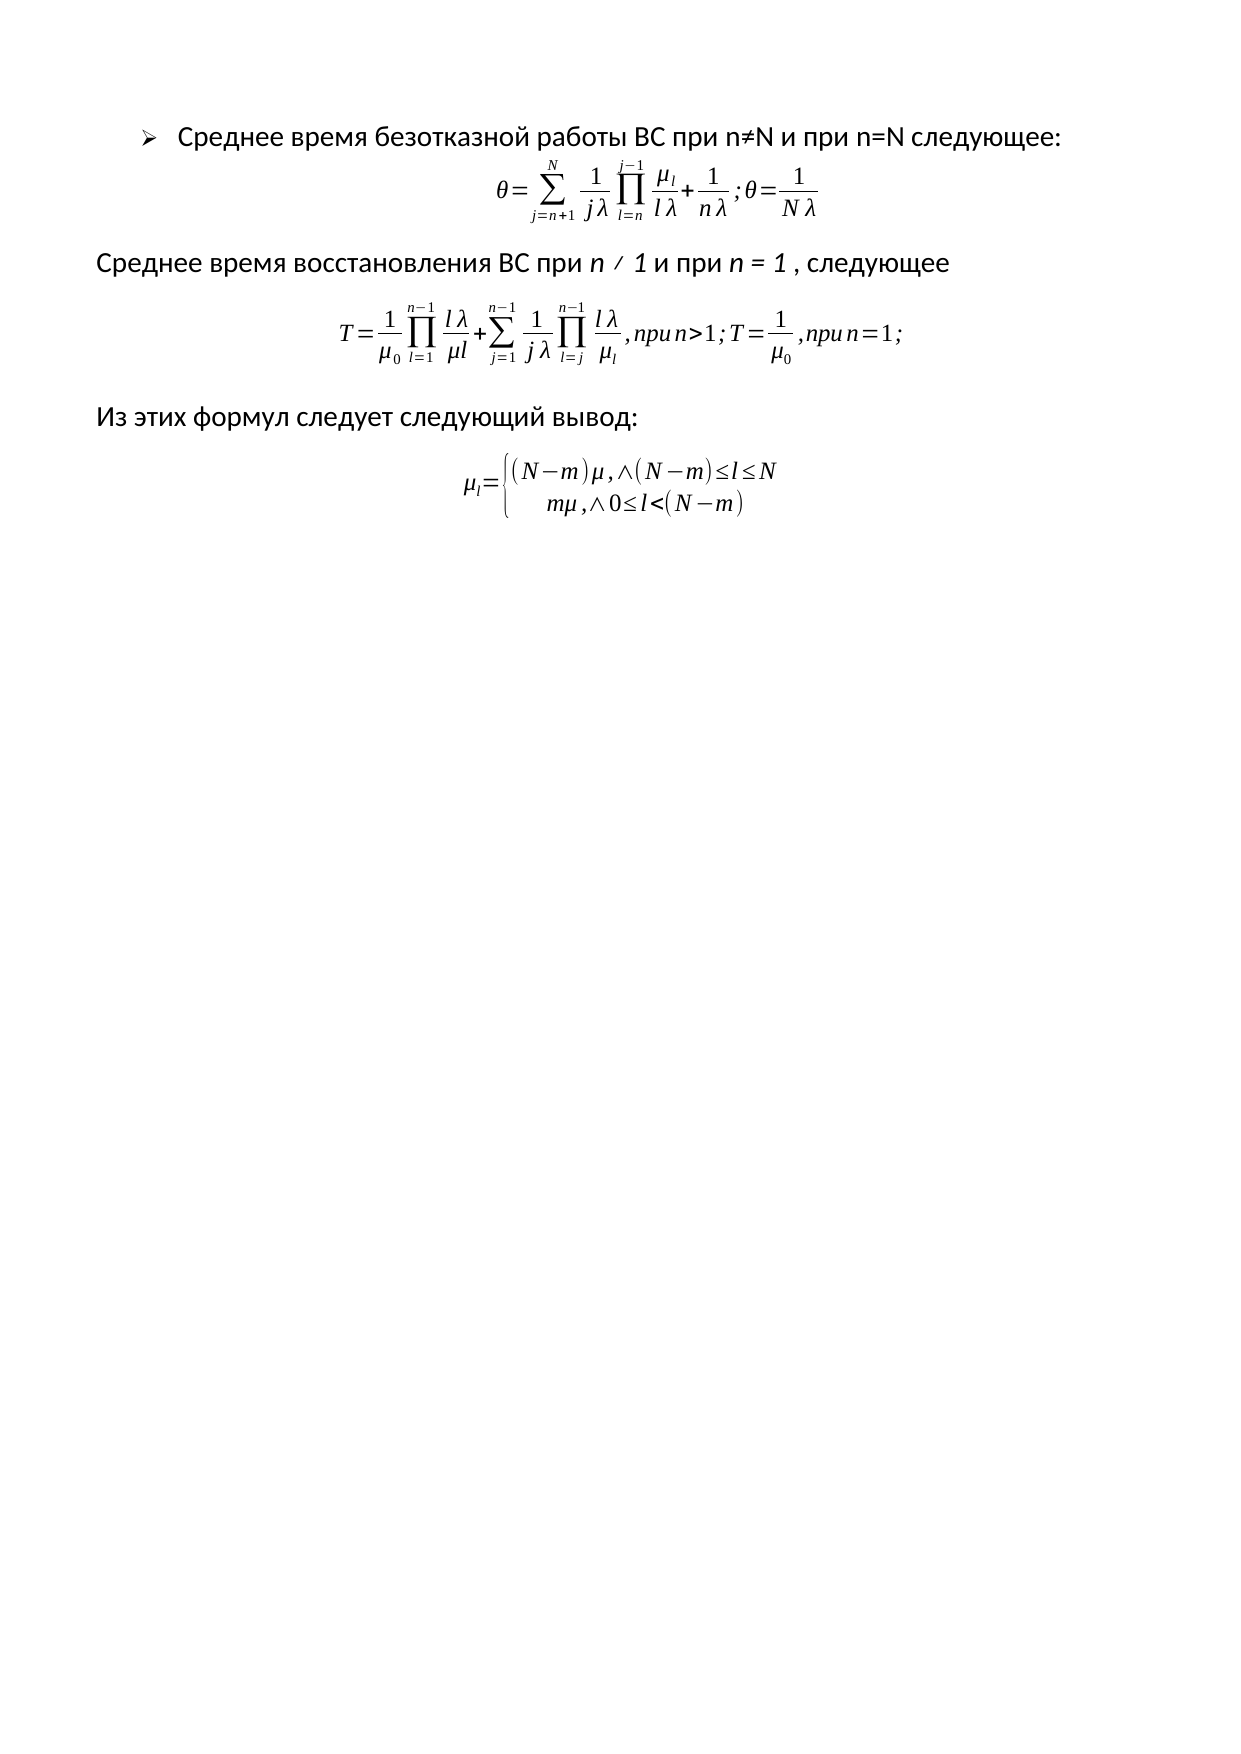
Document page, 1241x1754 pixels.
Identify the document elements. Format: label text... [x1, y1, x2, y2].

text Среднее время восстановления ВС при n ≠ 1 и при n = 1 , следующее [96, 244, 1181, 279]
text Из этих формул следует следующий вывод: [96, 398, 1181, 433]
list Среднее время безотказной работы ВС при n≠N и при n=N следующее: [97, 118, 1181, 224]
